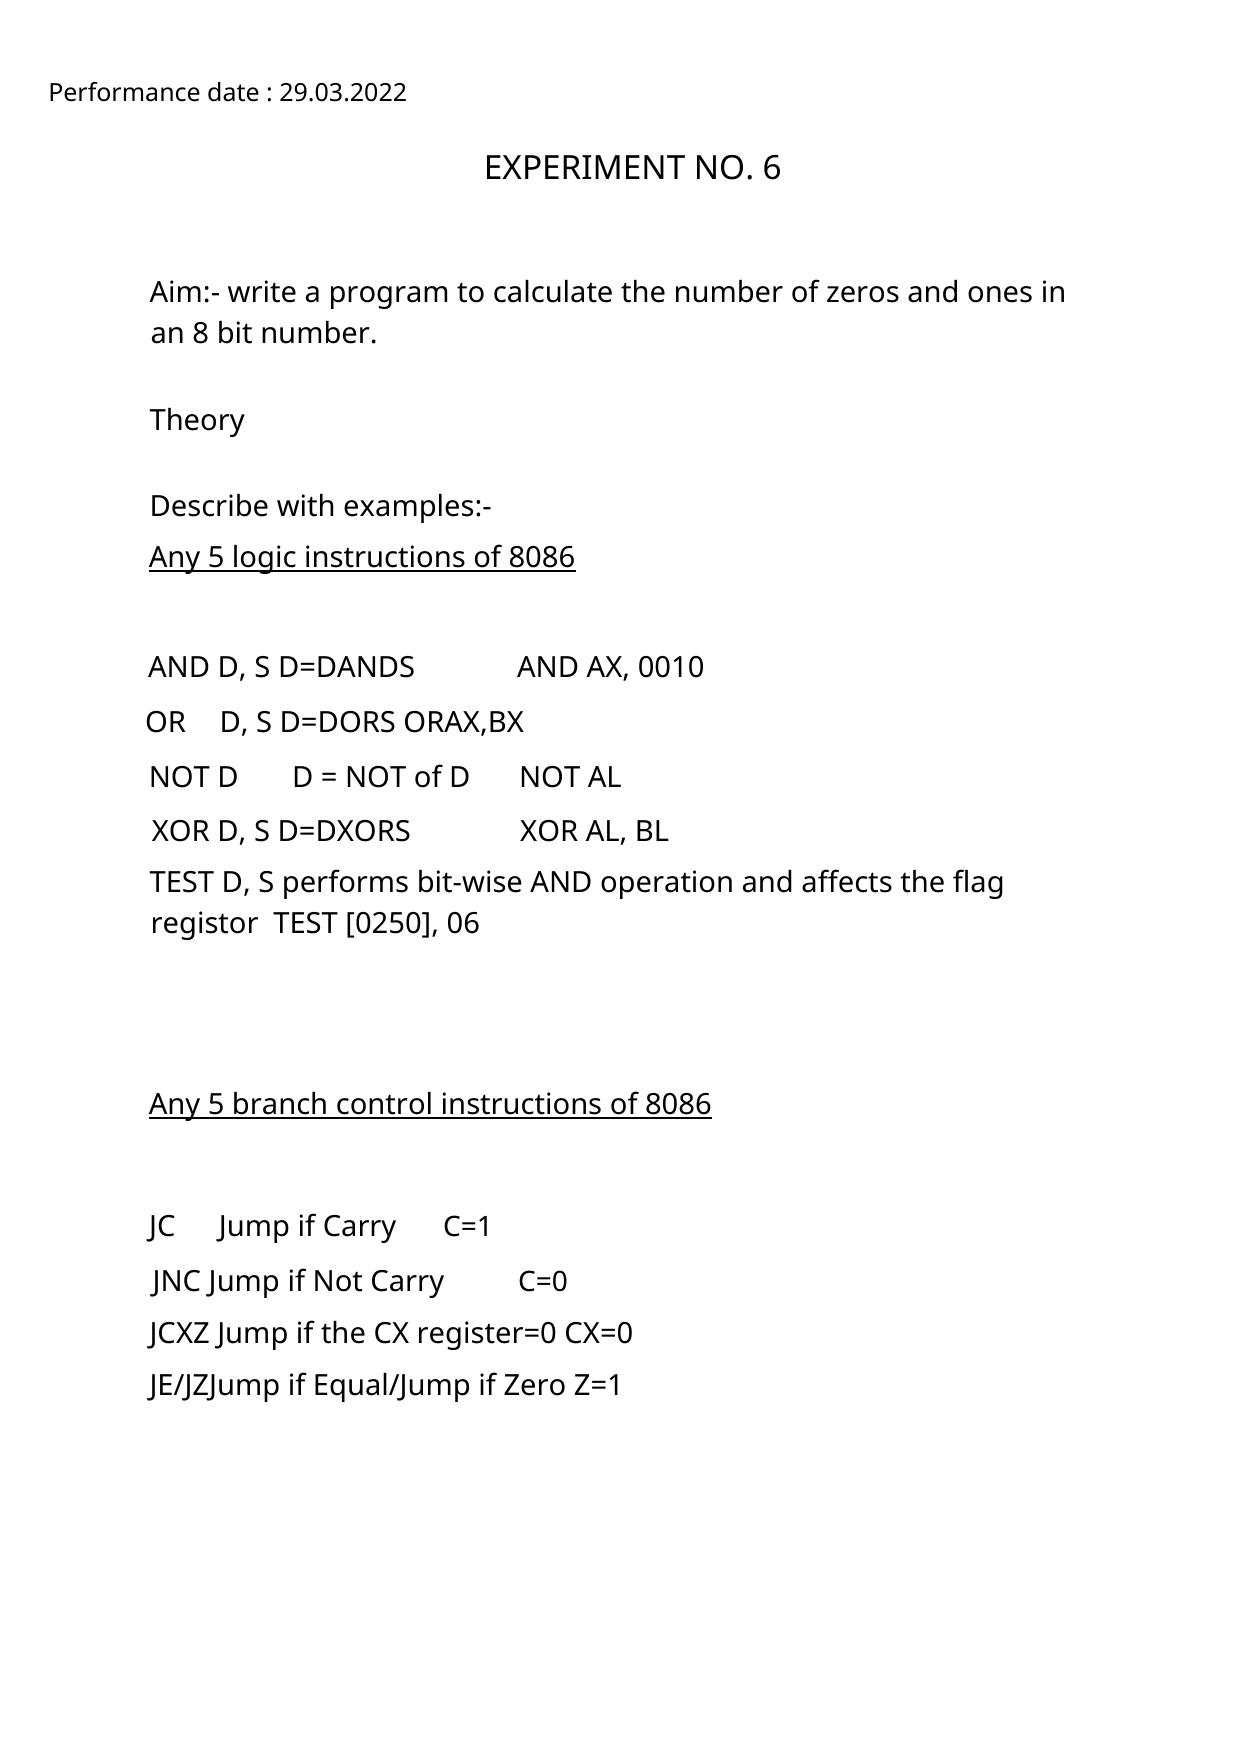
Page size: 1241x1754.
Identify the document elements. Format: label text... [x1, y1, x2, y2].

subtitle EXPERIMENT NO. 6 [176, 144, 1089, 189]
text JCXZ Jump if the CX register=0 CX=0 [149, 1312, 1090, 1352]
text Performance date : 29.03.2022 [48, 75, 1090, 109]
text Theory [149, 399, 1090, 438]
text Any 5 logic instructions of 8086 [148, 537, 1090, 576]
text Any 5 branch control instructions of 8086 [148, 1083, 1090, 1123]
text Describe with examples:- [149, 485, 1090, 525]
text NOT D D = NOT of D NOT AL [48, 756, 1090, 796]
text JE/JZJump if Equal/Jump if Zero Z=1 [149, 1364, 1090, 1404]
text OR D, S D=DORS ORAX,BX [48, 701, 1090, 741]
text AND D, S D=DANDS AND AX, 0010 [48, 647, 1090, 686]
text TEST D, S performs bit-wise AND operation and affects the flag registor TEST [0250], 06 [149, 862, 1090, 942]
text XOR D, S D=DXORS XOR AL, BL [48, 810, 1090, 850]
text Aim:- write a program to calculate the number of zeros and ones in an 8 bit number. [149, 271, 1090, 352]
text JNC Jump if Not Carry C=0 [48, 1260, 1090, 1300]
text JC Jump if Carry C=1 [48, 1205, 1090, 1245]
